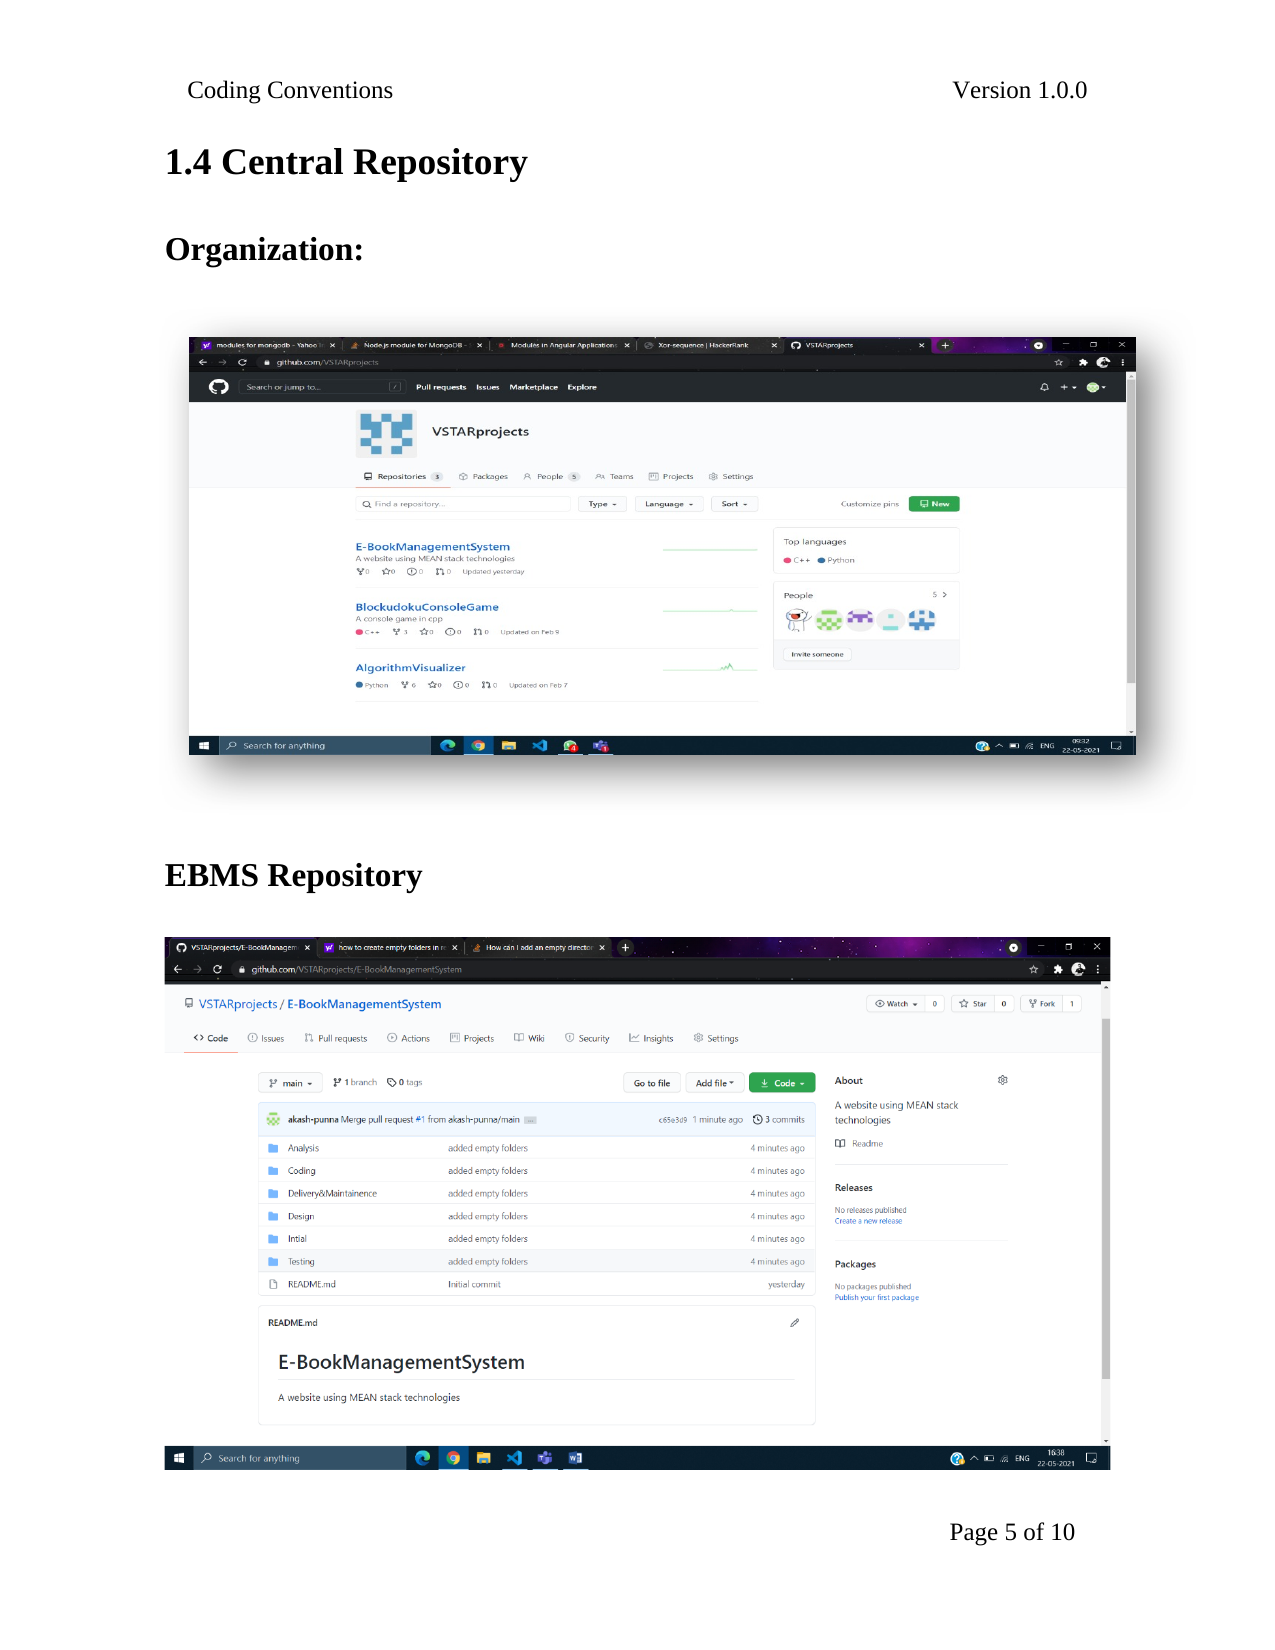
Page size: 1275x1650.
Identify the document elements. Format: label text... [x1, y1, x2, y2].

text 1.4 Central Repository [164, 139, 1079, 183]
text Organization: [164, 229, 1079, 268]
picture [164, 937, 1111, 1470]
picture [189, 337, 1136, 755]
text EBMS Repository [164, 855, 1079, 893]
